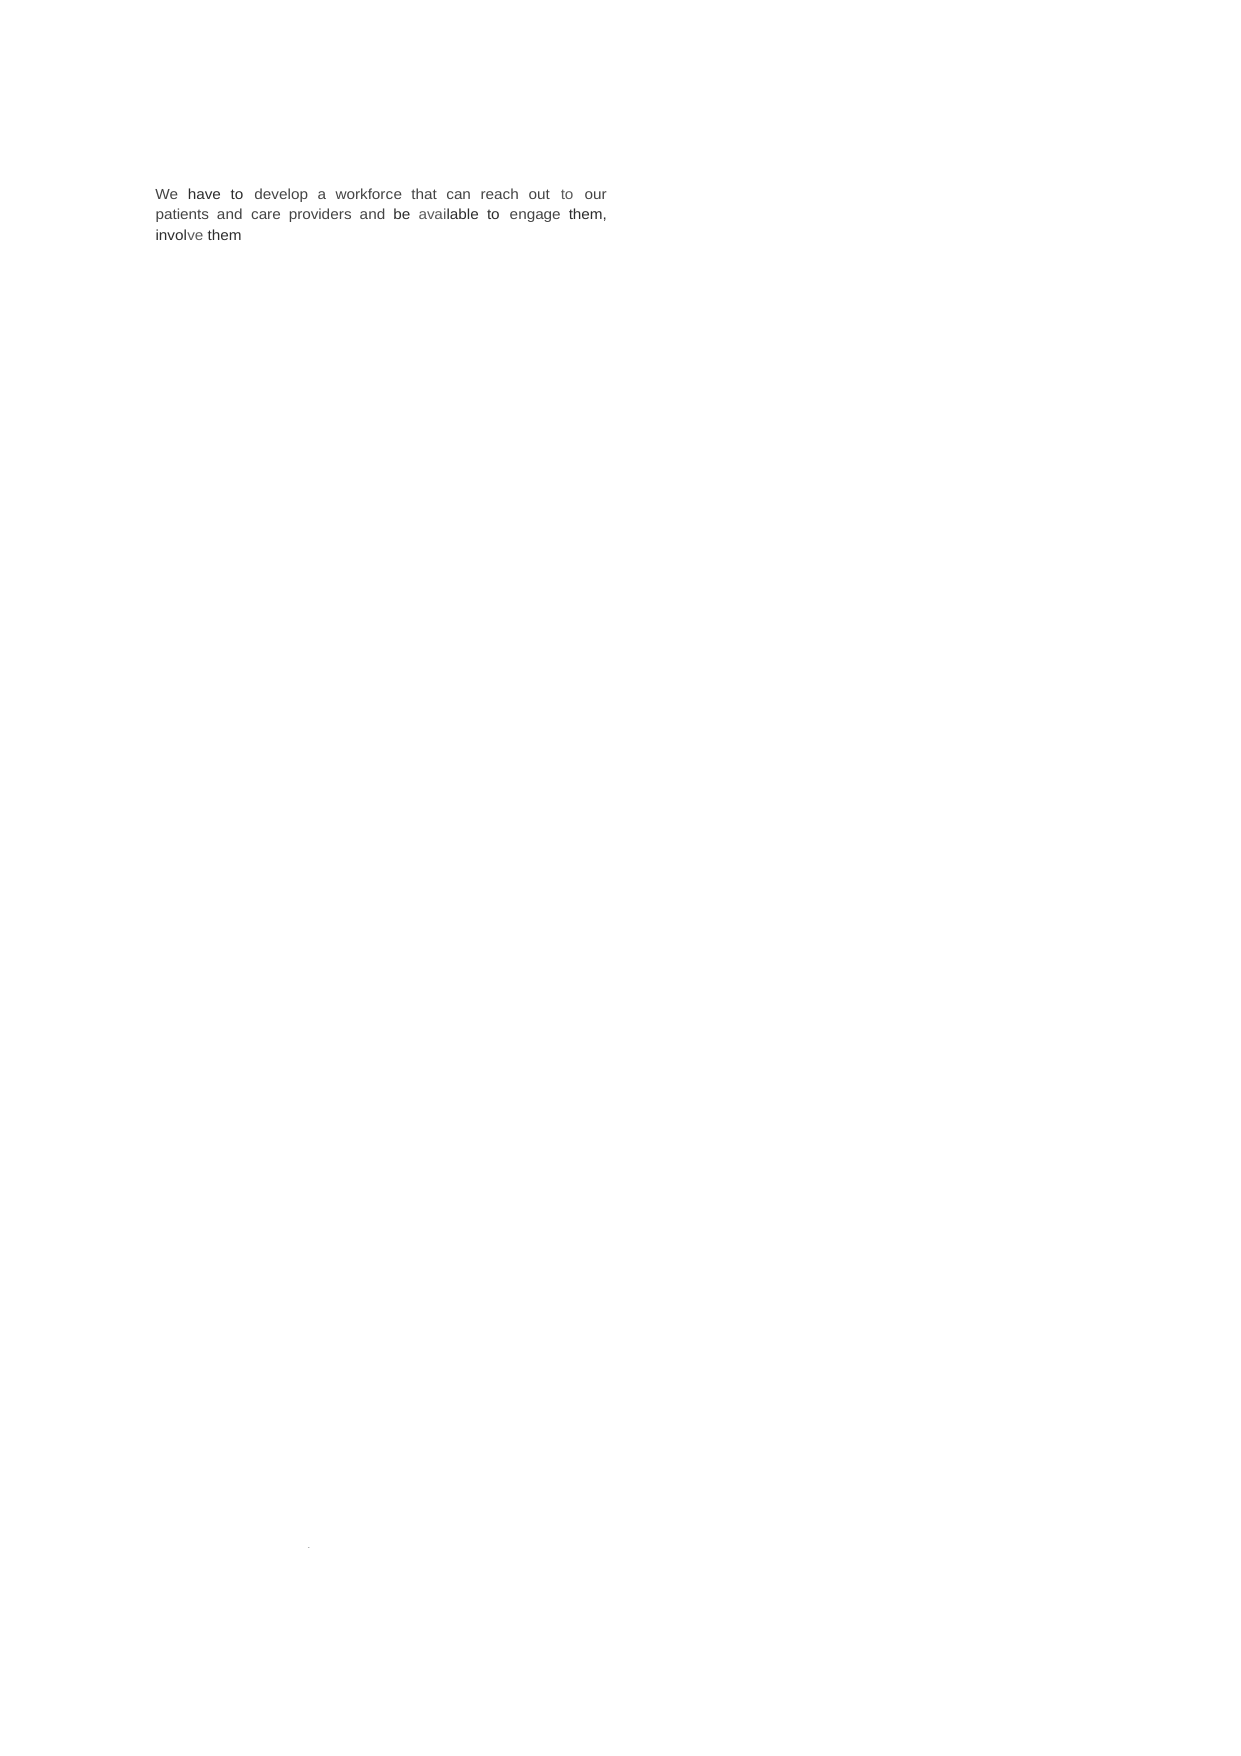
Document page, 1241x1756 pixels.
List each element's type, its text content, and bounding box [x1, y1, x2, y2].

text We have to develop a workforce that can reach out to our patients and care providers and be available to engage them, involve them [155, 186, 607, 243]
